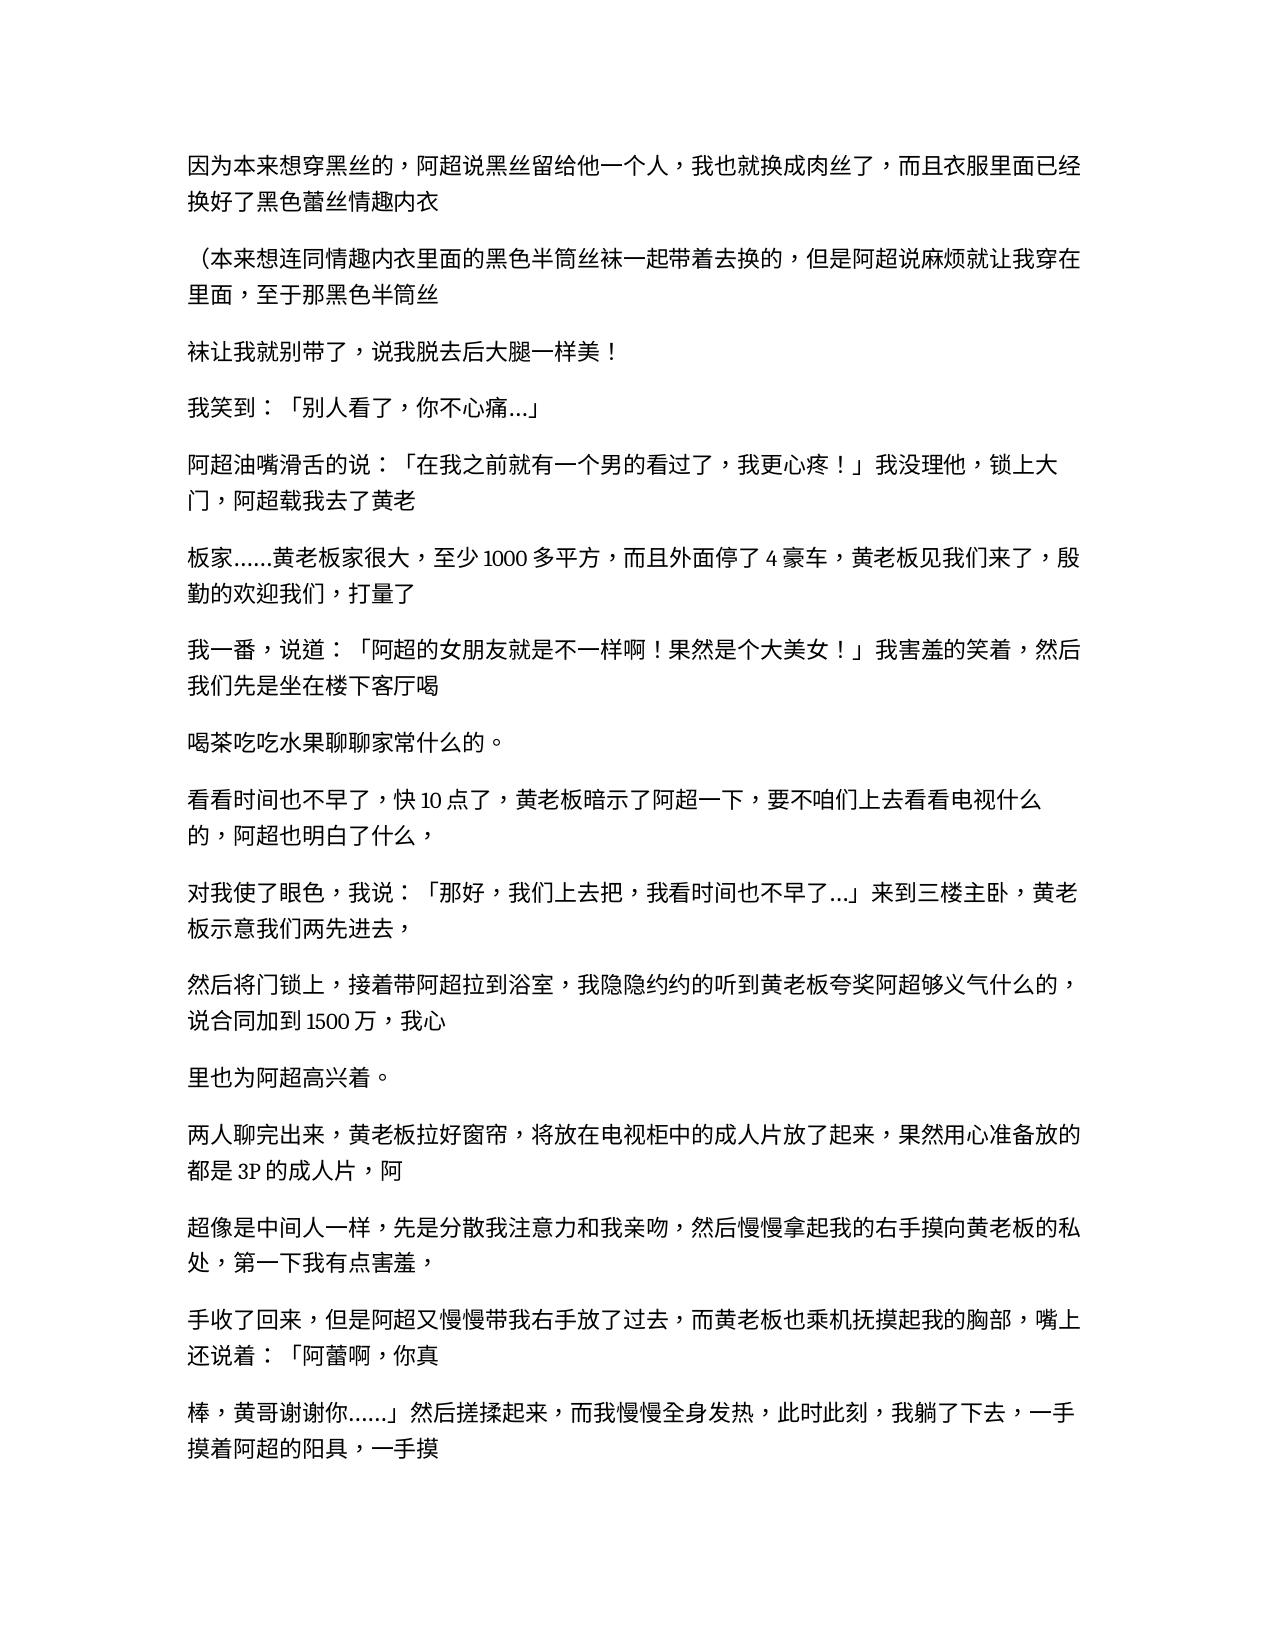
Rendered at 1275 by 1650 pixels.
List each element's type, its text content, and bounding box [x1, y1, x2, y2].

text 喝茶吃吃水果聊聊家常什么的。 [187, 727, 1087, 758]
text 阿超油嘴滑舌的说：「在我之前就有一个男的看过了，我更心疼！」我没理他，锁上大门，阿超载我去了黄老 [187, 449, 1087, 516]
text 手收了回来，但是阿超又慢慢带我右手放了过去，而黄老板也乘机抚摸起我的胸部，嘴上还说着：「阿蕾啊，你真 [187, 1304, 1087, 1371]
text 我笑到：「别人看了，你不心痛…」 [187, 392, 1087, 423]
text 里也为阿超高兴着。 [187, 1062, 1087, 1093]
text （本来想连同情趣内衣里面的黑色半筒丝袜一起带着去换的，但是阿超说麻烦就让我穿在里面，至于那黑色半筒丝 [187, 243, 1087, 310]
text 两人聊完出来，黄老板拉好窗帘，将放在电视柜中的成人片放了起来，果然用心准备放的都是3P的成人片，阿 [187, 1119, 1087, 1186]
text 然后将门锁上，接着带阿超拉到浴室，我隐隐约约的听到黄老板夸奖阿超够义气什么的，说合同加到1500万，我心 [187, 969, 1087, 1036]
text 板家……黄老板家很大，至少1000多平方，而且外面停了4 豪车，黄老板见我们来了，殷勤的欢迎我们，打量了 [187, 542, 1087, 609]
text 对我使了眼色，我说：「那好，我们上去把，我看时间也不早了…」来到三楼主卧，黄老板示意我们两先进去， [187, 877, 1087, 944]
text 因为本来想穿黑丝的，阿超说黑丝留给他一个人，我也就换成肉丝了，而且衣服里面已经换好了黑色蕾丝情趣内衣 [187, 150, 1087, 217]
text 棒，黄哥谢谢你……」然后搓揉起来，而我慢慢全身发热，此时此刻，我躺了下去，一手摸着阿超的阳具，一手摸 [187, 1397, 1087, 1464]
text 我一番，说道：「阿超的女朋友就是不一样啊！果然是个大美女！」我害羞的笑着，然后我们先是坐在楼下客厅喝 [187, 634, 1087, 702]
text 袜让我就别带了，说我脱去后大腿一样美！ [187, 335, 1087, 367]
text 超像是中间人一样，先是分散我注意力和我亲吻，然后慢慢拿起我的右手摸向黄老板的私处，第一下我有点害羞， [187, 1211, 1087, 1279]
text 看看时间也不早了，快10点了，黄老板暗示了阿超一下，要不咱们上去看看电视什么的，阿超也明白了什么， [187, 784, 1087, 851]
